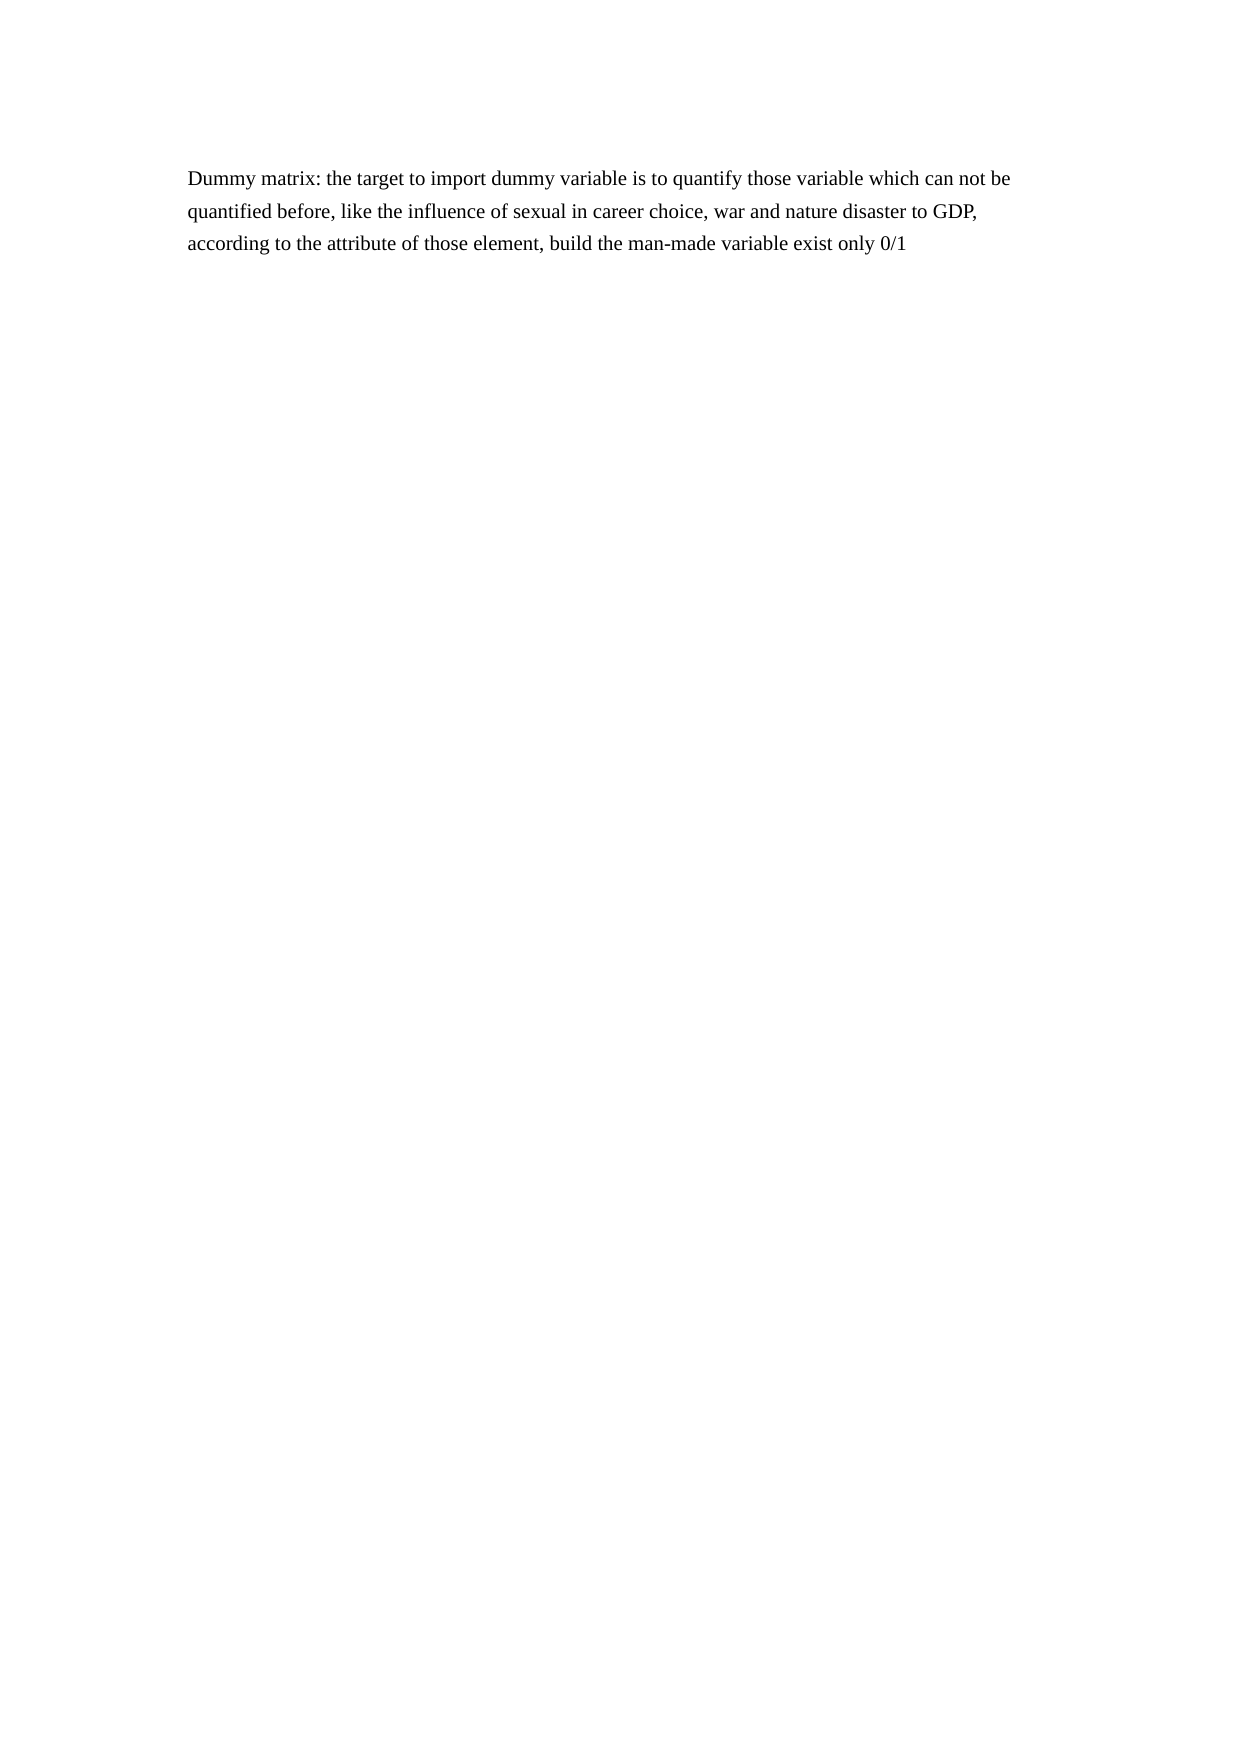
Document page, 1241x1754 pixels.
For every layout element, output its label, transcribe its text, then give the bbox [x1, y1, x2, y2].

text Dummy matrix: the target to import dummy variable is to quantify those variable which can not be quantified before, like the influence of sexual in career choice, war and nature disaster to GDP, according to the attribute of those element, build the man-made variable exist only 0/1 [187, 162, 1053, 259]
